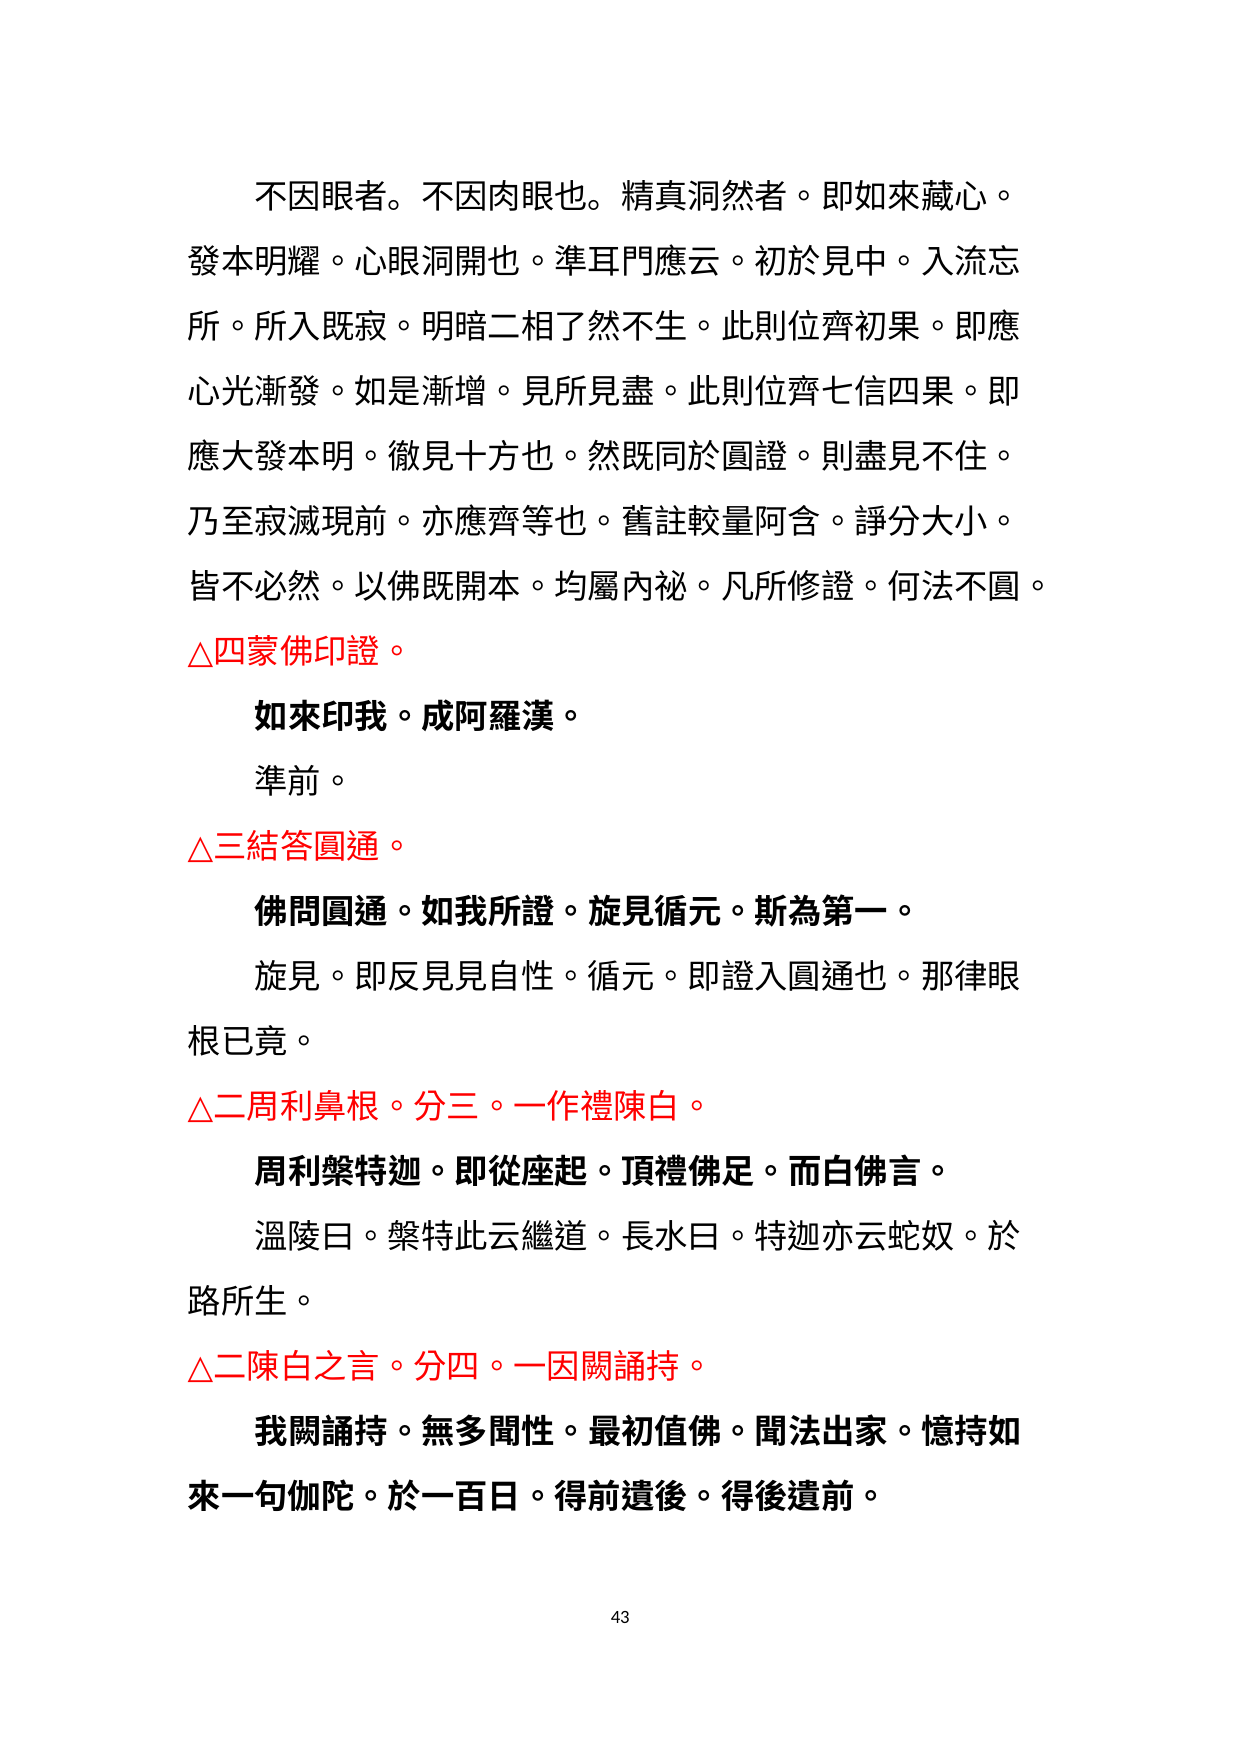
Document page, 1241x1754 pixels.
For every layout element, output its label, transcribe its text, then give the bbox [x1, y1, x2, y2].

text 不因眼者。不因肉眼也。精真洞然者。即如來藏心。發本明耀。心眼洞開也。準耳門應云。初於見中。入流忘所。所入既寂。明暗二相了然不生。此則位齊初果。即應心光漸發。如是漸增。見所見盡。此則位齊七信四果。即應大發本明。徹見十方也。然既同於圓證。則盡見不住。乃至寂滅現前。亦應齊等也。舊註較量阿含。諍分大小。皆不必然。以佛既開本。均屬內祕。凡所修證。何法不圓。 [187, 162, 1053, 617]
text △四蒙佛印證。 [187, 617, 1053, 682]
text 溫陵曰。槃特此云繼道。長水曰。特迦亦云蛇奴。於路所生。 [187, 1202, 1053, 1332]
text 周利槃特迦。即從座起。頂禮佛足。而白佛言。 [187, 1137, 1053, 1202]
text 如來印我。成阿羅漢。 [187, 682, 1053, 747]
text 準前。 [187, 747, 1053, 812]
text △三結答圓通。 [187, 812, 1053, 877]
text 我闕誦持。無多聞性。最初值佛。聞法出家。憶持如來一句伽陀。於一百日。得前遺後。得後遺前。 [187, 1397, 1053, 1527]
text 旋見。即反見見自性。循元。即證入圓通也。那律眼根已竟。 [187, 942, 1053, 1072]
text 佛問圓通。如我所證。旋見循元。斯為第一。 [187, 877, 1053, 942]
text △二陳白之言。分四。一因闕誦持。 [187, 1332, 1053, 1397]
text △二周利鼻根。分三。一作禮陳白。 [187, 1072, 1053, 1137]
